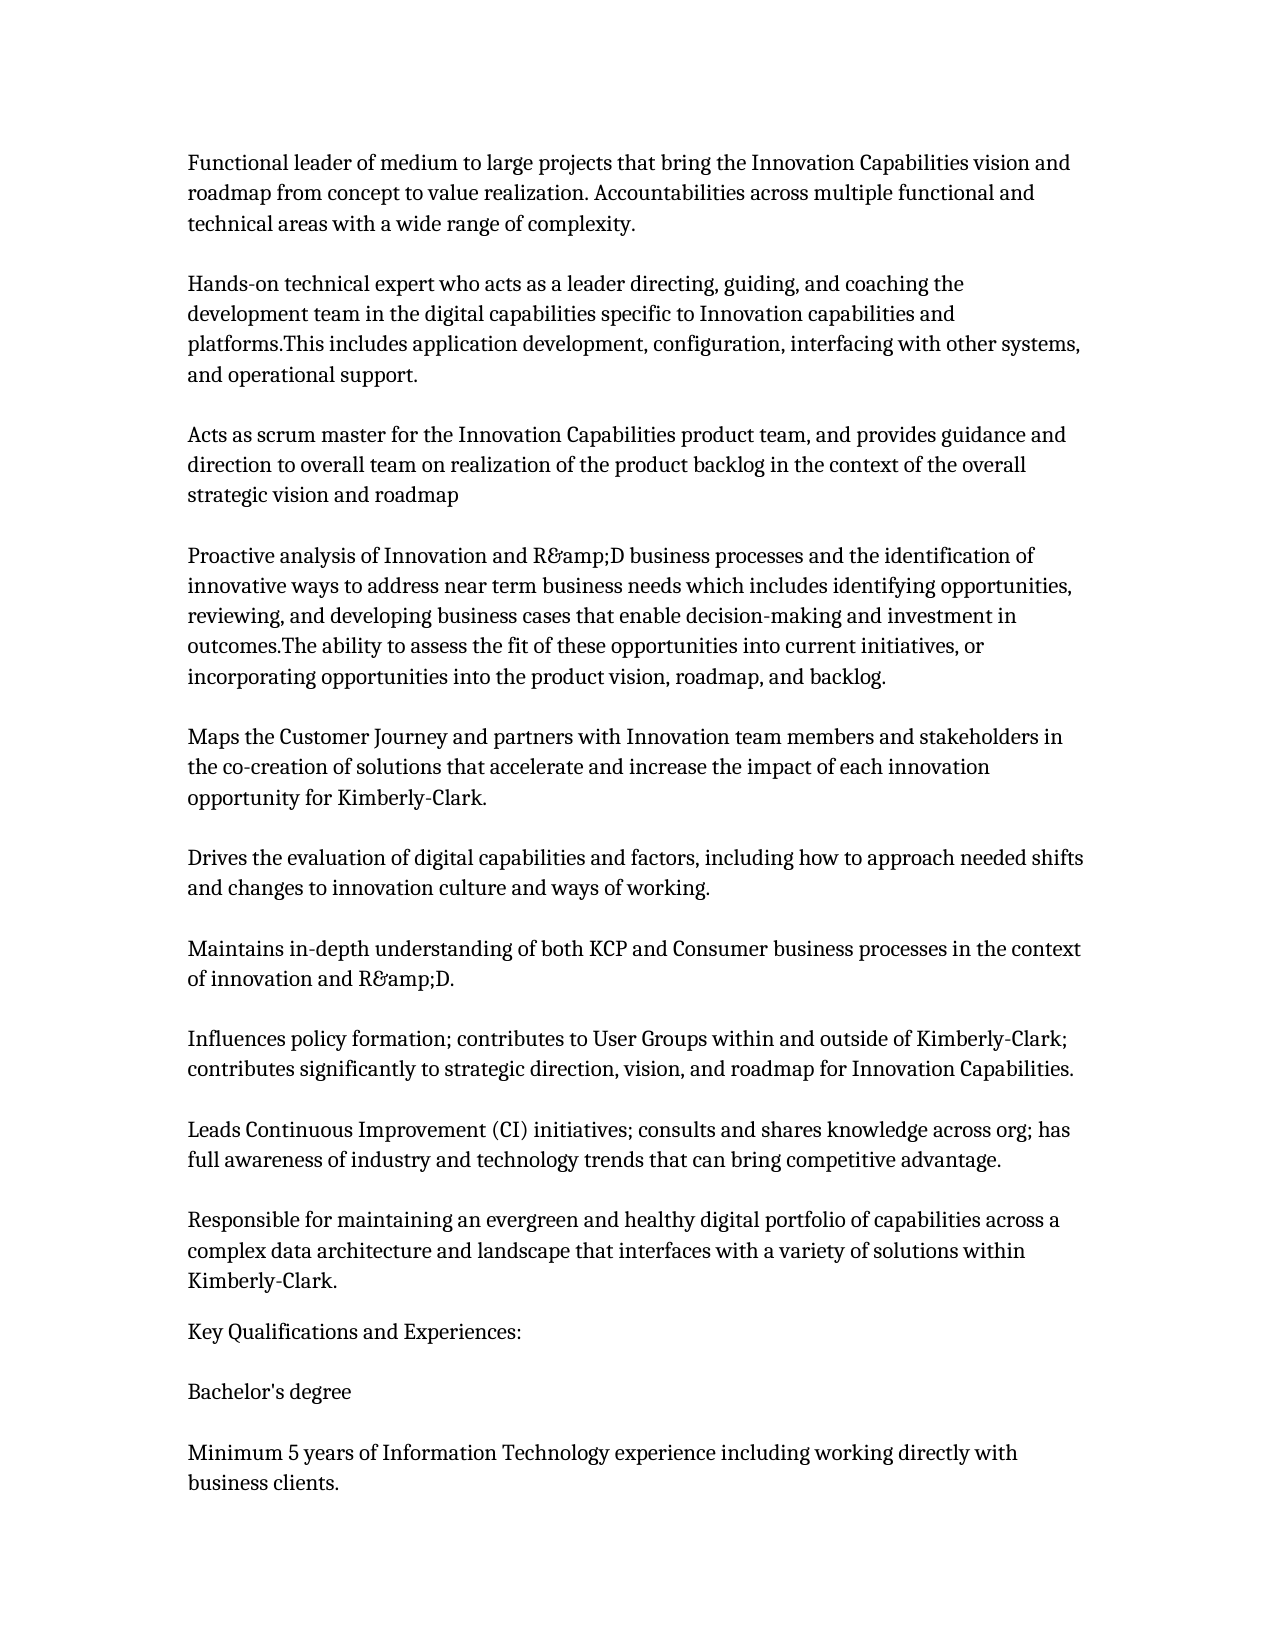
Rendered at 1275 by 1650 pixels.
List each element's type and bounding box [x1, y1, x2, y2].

text [187, 1319, 1087, 1496]
text [187, 150, 1087, 1294]
